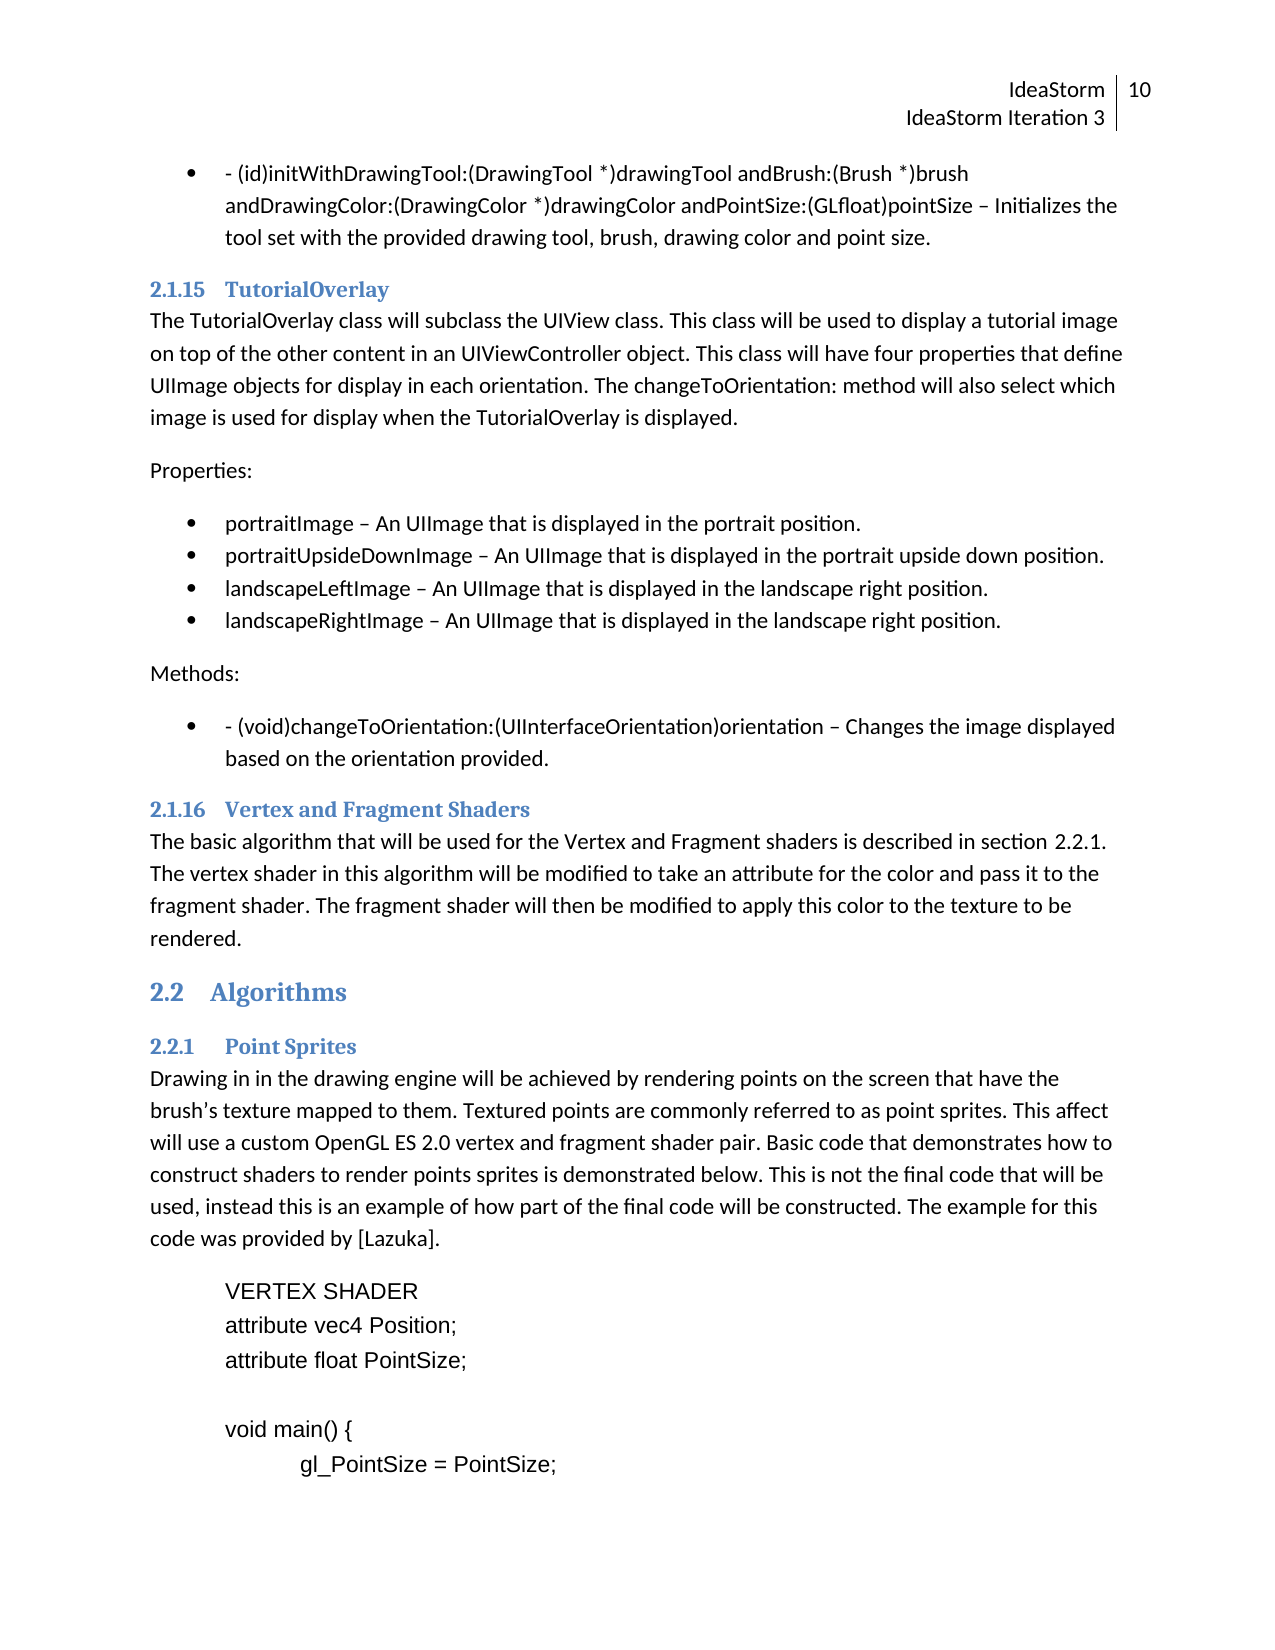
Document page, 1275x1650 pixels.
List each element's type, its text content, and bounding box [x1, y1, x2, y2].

subtitle TutorialOverlay [150, 276, 1125, 303]
text attribute vec4 Position; [225, 1312, 1125, 1339]
subtitle Vertex and Fragment Shaders [150, 797, 1125, 823]
subtitle Algorithms [150, 977, 1125, 1008]
list - (id)initWithDrawingTool:(DrawingTool *)drawingTool andBrush:(Brush *)brush andDrawingColor:(DrawingColor *)drawingColor andPointSize:(GLfloat)pointSize – Initializes the tool set with the provided drawing tool, brush, drawing color and point size. [187, 159, 1125, 251]
text Drawing in in the drawing engine will be achieved by rendering points on the screen that have the brush’s texture mapped to them. Textured points are commonly referred to as point sprites. This affect will use a custom OpenGL ES 2.0 vertex and fragment shader pair. Basic code that demonstrates how to construct shaders to render points sprites is demonstrated below. This is not the final code that will be used, instead this is an example of how part of the final code will be constructed. The example for this code was provided by [Lazuka]. [150, 1064, 1125, 1253]
text void main() { [225, 1416, 1125, 1443]
list landscapeRightImage – An UIImage that is displayed in the landscape right position. [187, 606, 1125, 634]
text Properties: [150, 456, 1125, 484]
subtitle Point Sprites [150, 1033, 1125, 1060]
text gl_PointSize = PointSize; [225, 1451, 1125, 1477]
text attribute float PointSize; [225, 1347, 1125, 1373]
text The TutorialOverlay class will subclass the UIView class. This class will be used to display a tutorial image on top of the other content in an UIViewController object. This class will have four properties that define UIImage objects for display in each orientation. The changeToOrientation: method will also select which image is used for display when the TutorialOverlay is displayed. [150, 307, 1125, 431]
text Methods: [150, 659, 1125, 687]
list landscapeLeftImage – An UIImage that is displayed in the landscape right position. [187, 574, 1125, 602]
text The basic algorithm that will be used for the Vertex and Fragment shaders is described in section 2.2.1. The vertex shader in this algorithm will be modified to take an attribute for the color and pass it to the fragment shader. The fragment shader will then be modified to apply this color to the texture to be rendered. [150, 827, 1125, 952]
list - (void)changeToOrientation:(UIInterfaceOrientation)orientation – Changes the image displayed based on the orientation provided. [187, 712, 1125, 772]
text VERTEX SHADER [225, 1278, 1125, 1304]
list portraitUpsideDownImage – An UIImage that is displayed in the portrait upside down position. [187, 541, 1125, 569]
list portraitImage – An UIImage that is displayed in the portrait position. [187, 509, 1125, 537]
